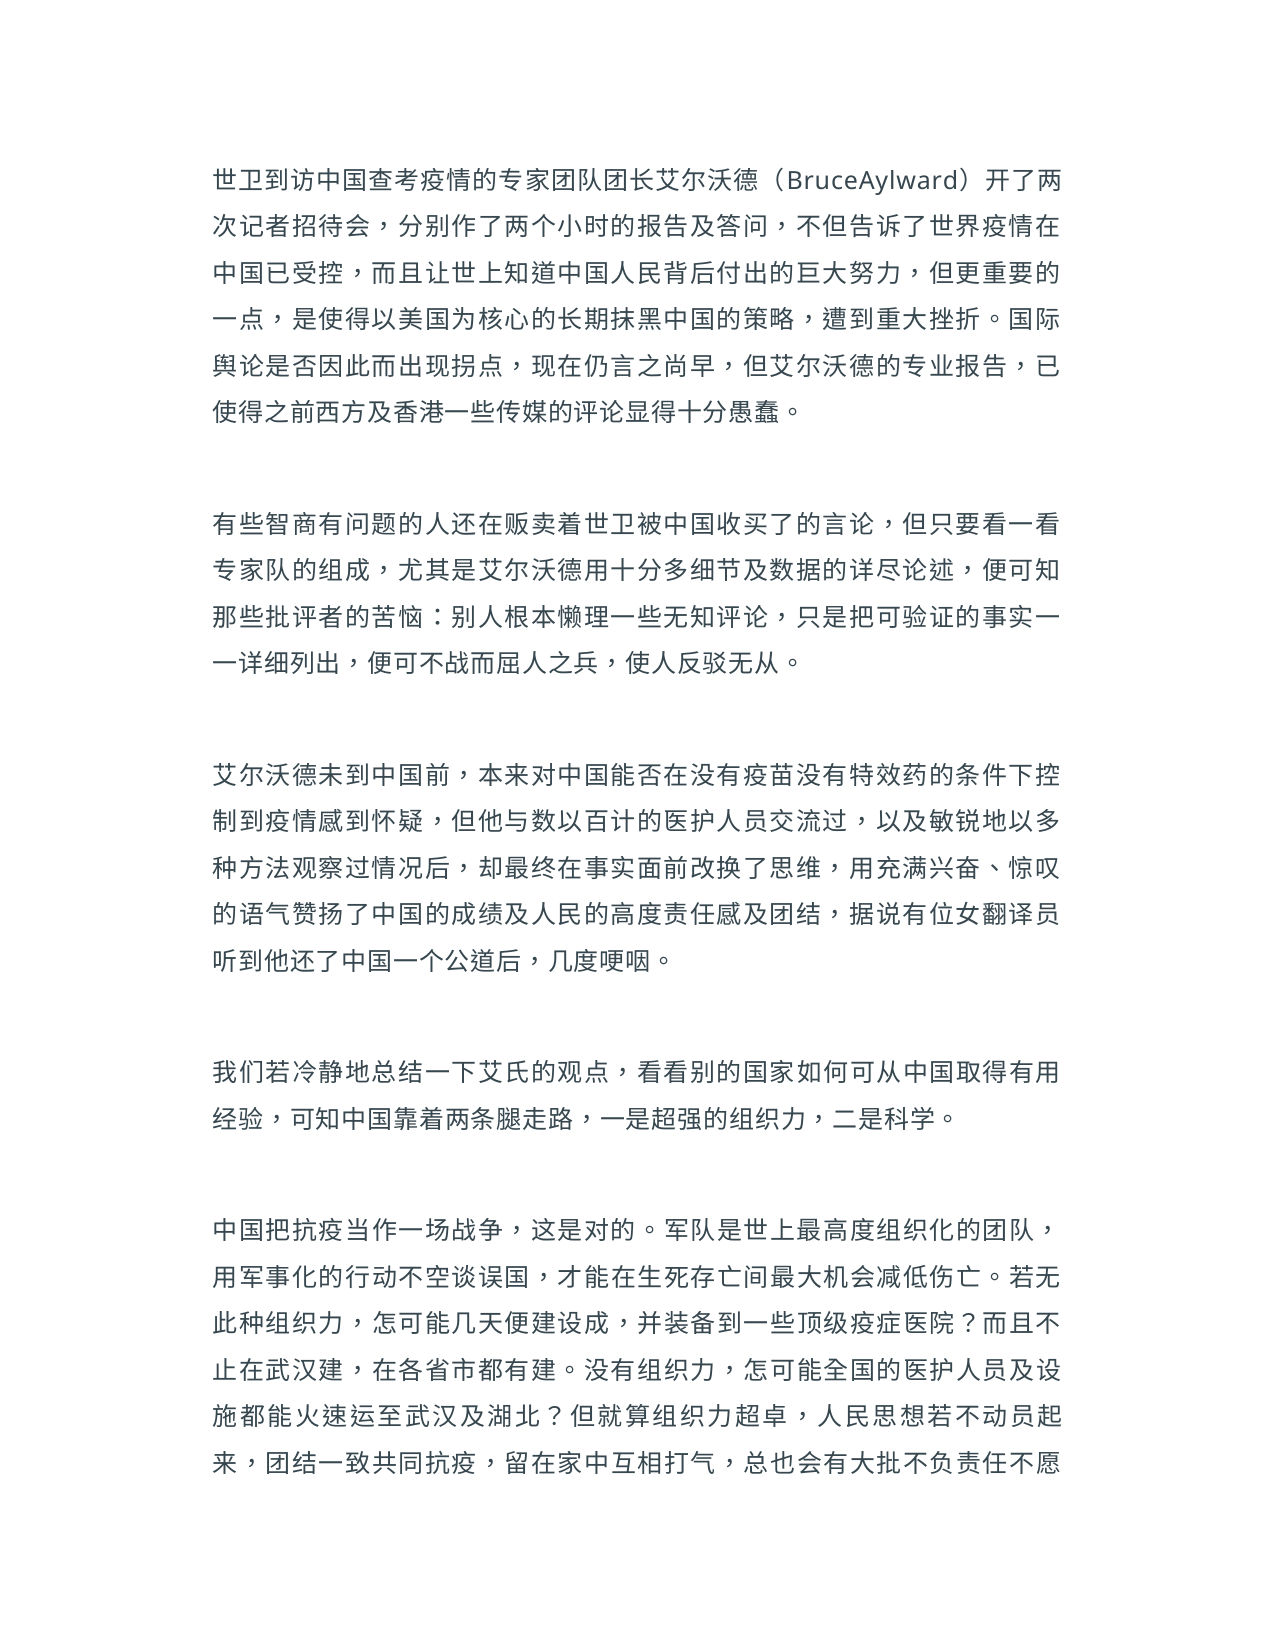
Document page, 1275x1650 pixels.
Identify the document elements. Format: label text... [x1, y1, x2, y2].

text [212, 1201, 1062, 1479]
text 艾尔沃德未到中国前，本来对中国能否在没有疫苗没有特效药的条件下控制到疫情感到怀疑，但他与数以百计的医护人员交流过，以及敏锐地以多种方法观察过情况后，却最终在事实面前改换了思维，用充满兴奋、惊叹的语气赞扬了中国的成绩及人民的高度责任感及团结，据说有位女翻译员听到他还了中国一个公道后，几度哽咽。 [212, 745, 1062, 977]
text 我们若冷静地总结一下艾氏的观点，看看别的国家如何可从中国取得有用经验，可知中国靠着两条腿走路，一是超强的组织力，二是科学。 [212, 1042, 1062, 1135]
text 有些智商有问题的人还在贩卖着世卫被中国收买了的言论，但只要看一看专家队的组成，尤其是艾尔沃德用十分多细节及数据的详尽论述，便可知那些批评者的苦恼：别人根本懒理一些无知评论，只是把可验证的事实一一详细列出，便可不战而屈人之兵，使人反驳无从。 [212, 494, 1062, 680]
text 世卫到访中国查考疫情的专家团队团长艾尔沃德（BruceAylward）开了两次记者招待会，分别作了两个小时的报告及答问，不但告诉了世界疫情在中国已受控，而且让世上知道中国人民背后付出的巨大努力，但更重要的一点，是使得以美国为核心的长期抹黑中国的策略，遭到重大挫折。国际舆论是否因此而出现拐点，现在仍言之尚早，但艾尔沃德的专业报告，已使得之前西方及香港一些传媒的评论显得十分愚蠢。 [212, 150, 1062, 429]
